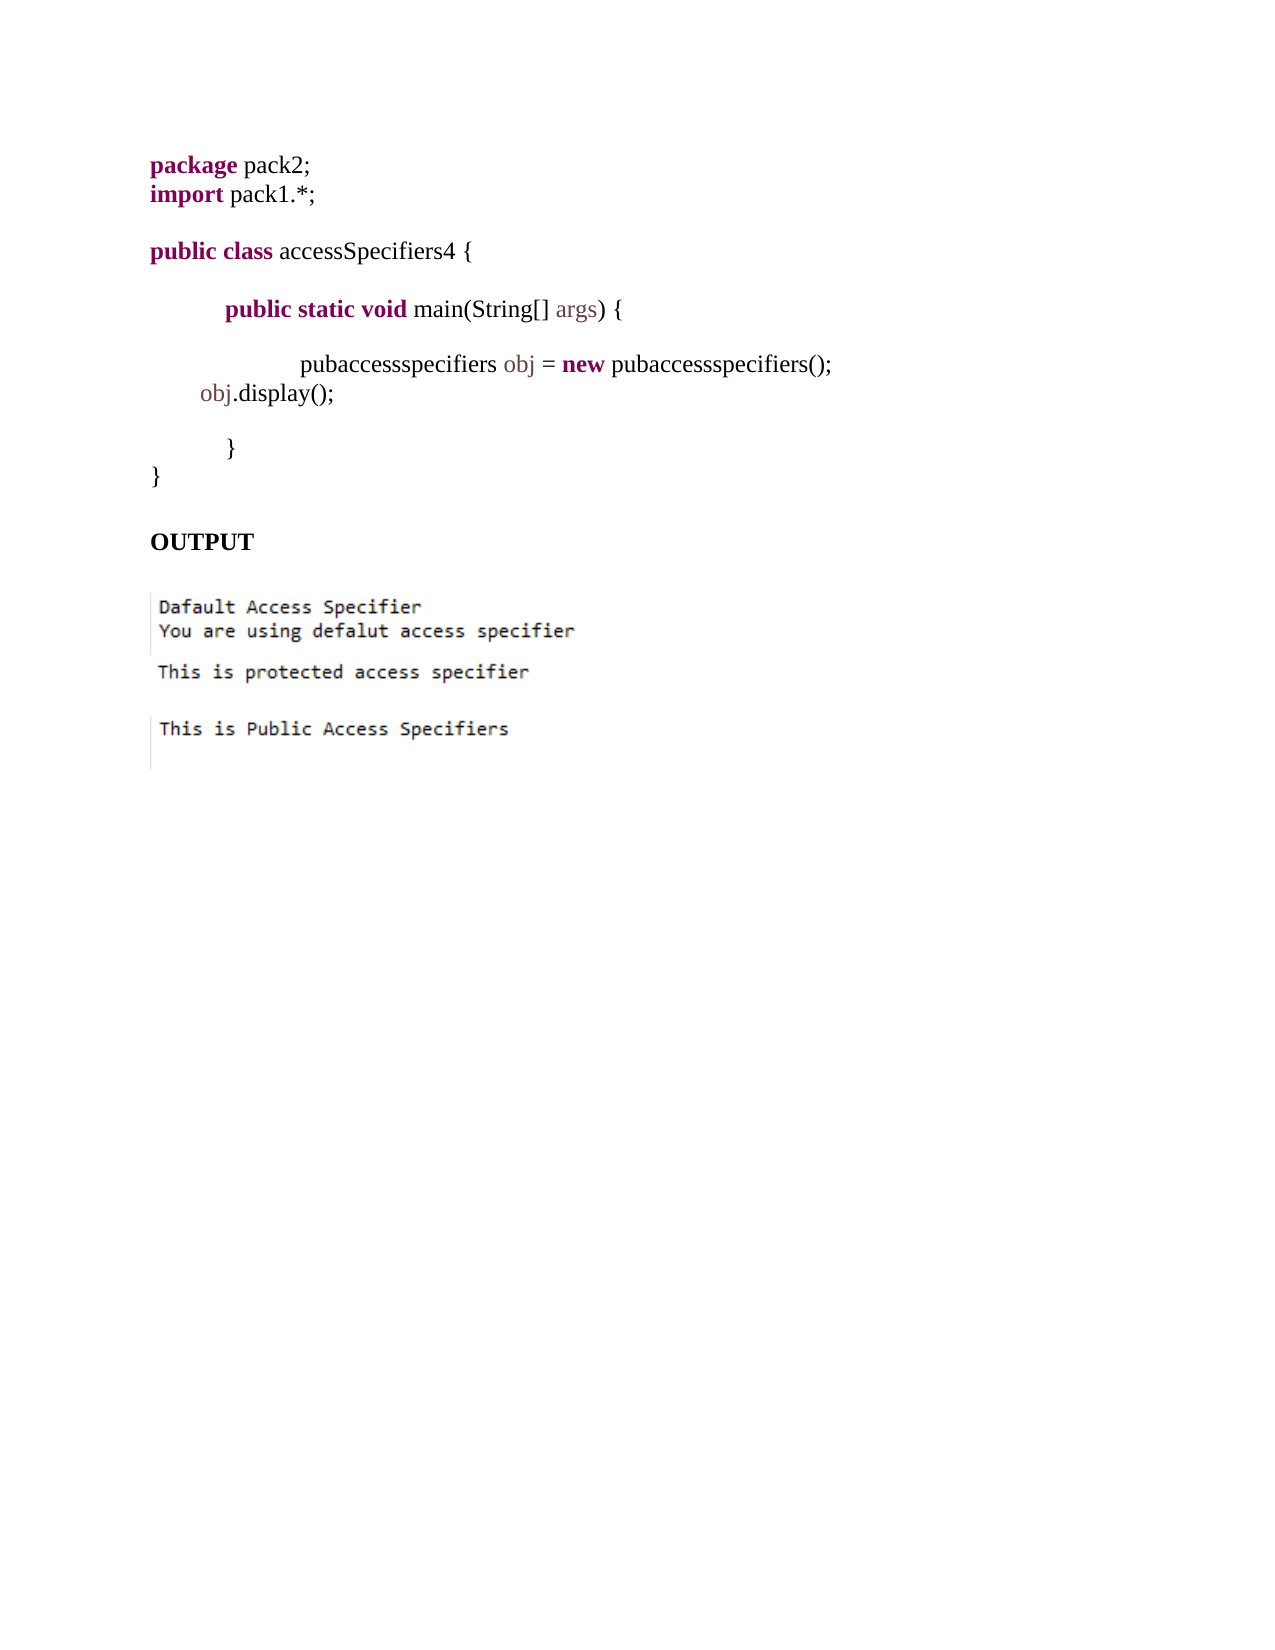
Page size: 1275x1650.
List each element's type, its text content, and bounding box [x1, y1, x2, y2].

picture [150, 715, 669, 770]
text pubaccessspecifiers obj = new pubaccessspecifiers(); [150, 349, 1125, 378]
text } [150, 461, 1125, 490]
text OUTPUT [150, 527, 1125, 556]
picture [150, 593, 677, 655]
text package pack2; [150, 150, 1125, 179]
text public static void main(String[] args) { [150, 294, 1125, 322]
picture [150, 658, 672, 712]
text } [150, 433, 1125, 461]
text import pack1.*; [150, 179, 1125, 207]
text public class accessSpecifiers4 { [150, 236, 1125, 265]
text obj.display(); [150, 378, 1125, 406]
